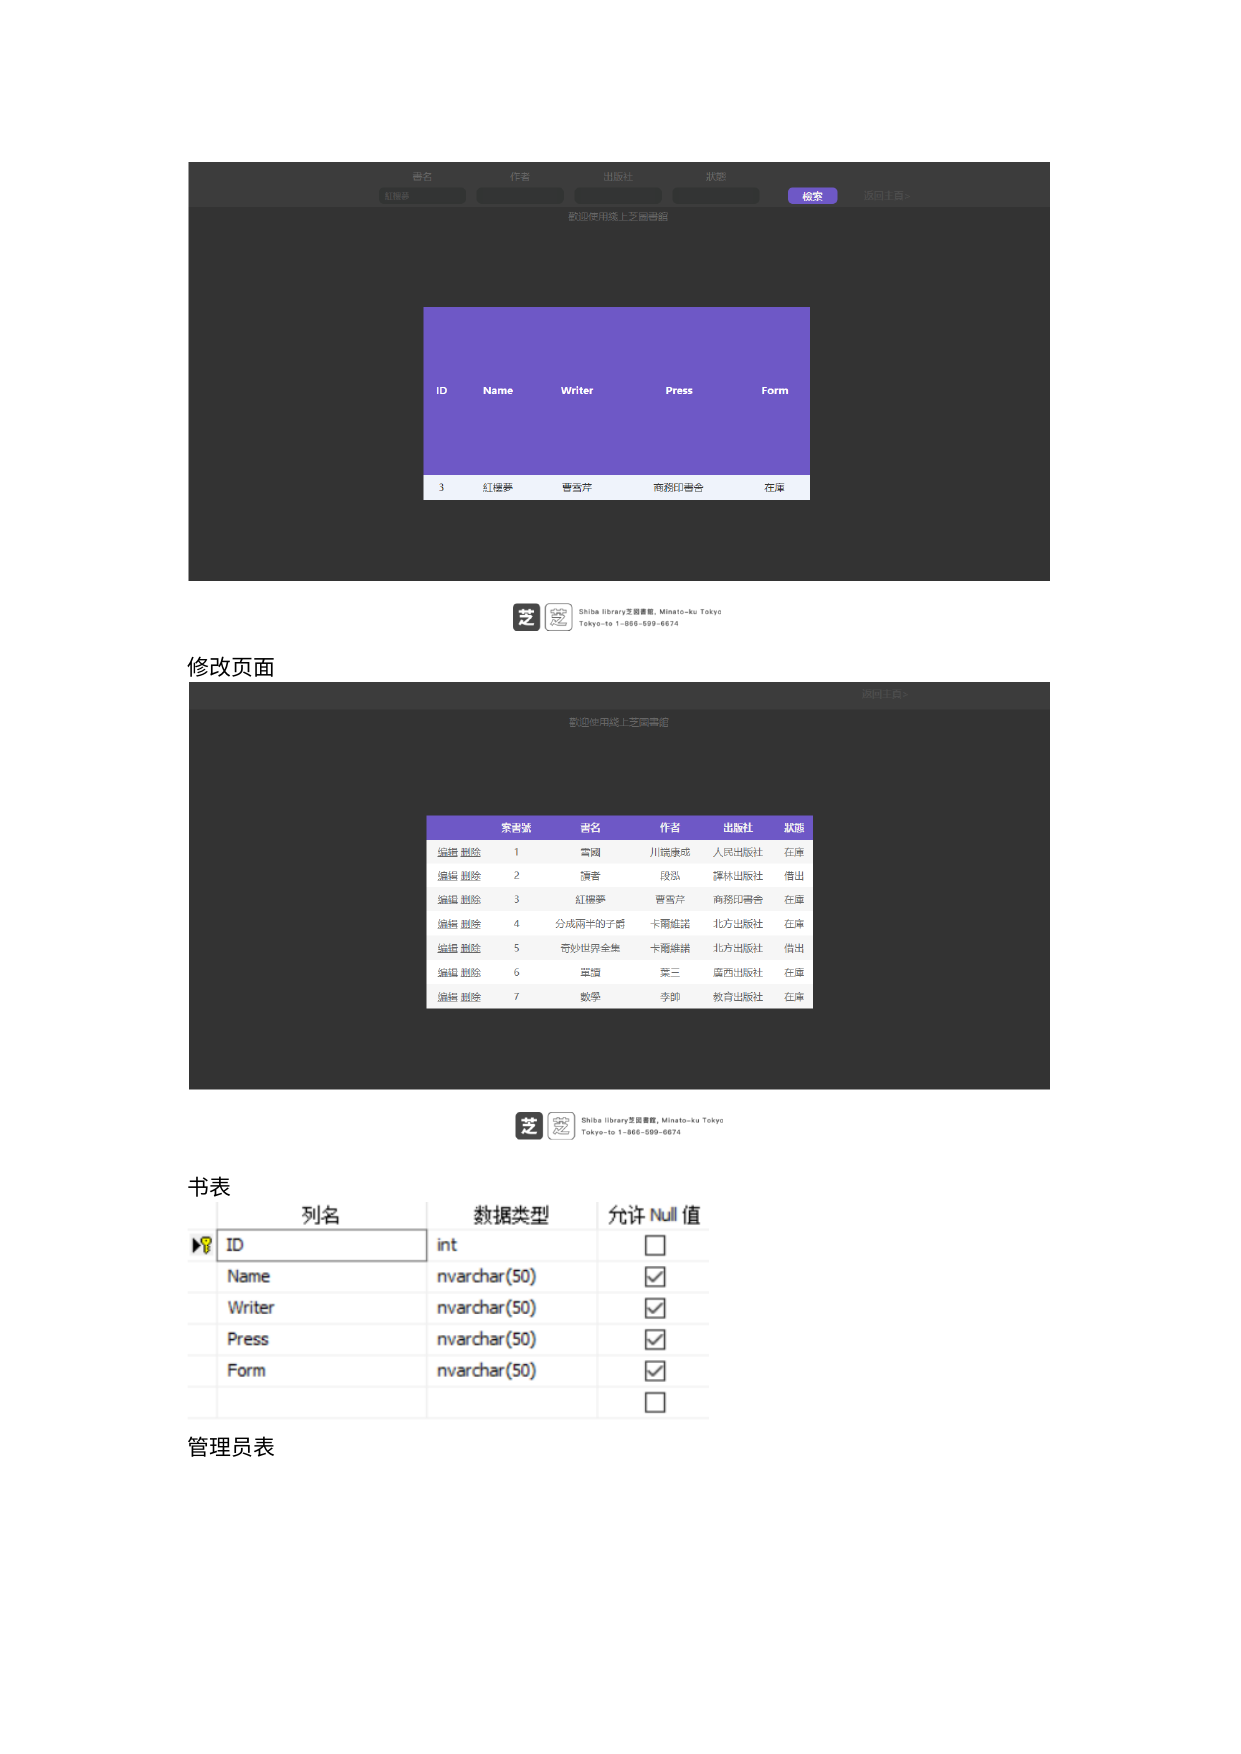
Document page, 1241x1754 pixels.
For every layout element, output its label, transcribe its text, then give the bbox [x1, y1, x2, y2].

picture [187, 162, 1053, 638]
text 管理员表 [187, 1429, 1053, 1462]
text 修改页面 [187, 649, 1053, 682]
picture [187, 682, 1053, 1151]
text 书表 [187, 1169, 1053, 1202]
picture [187, 1202, 709, 1422]
